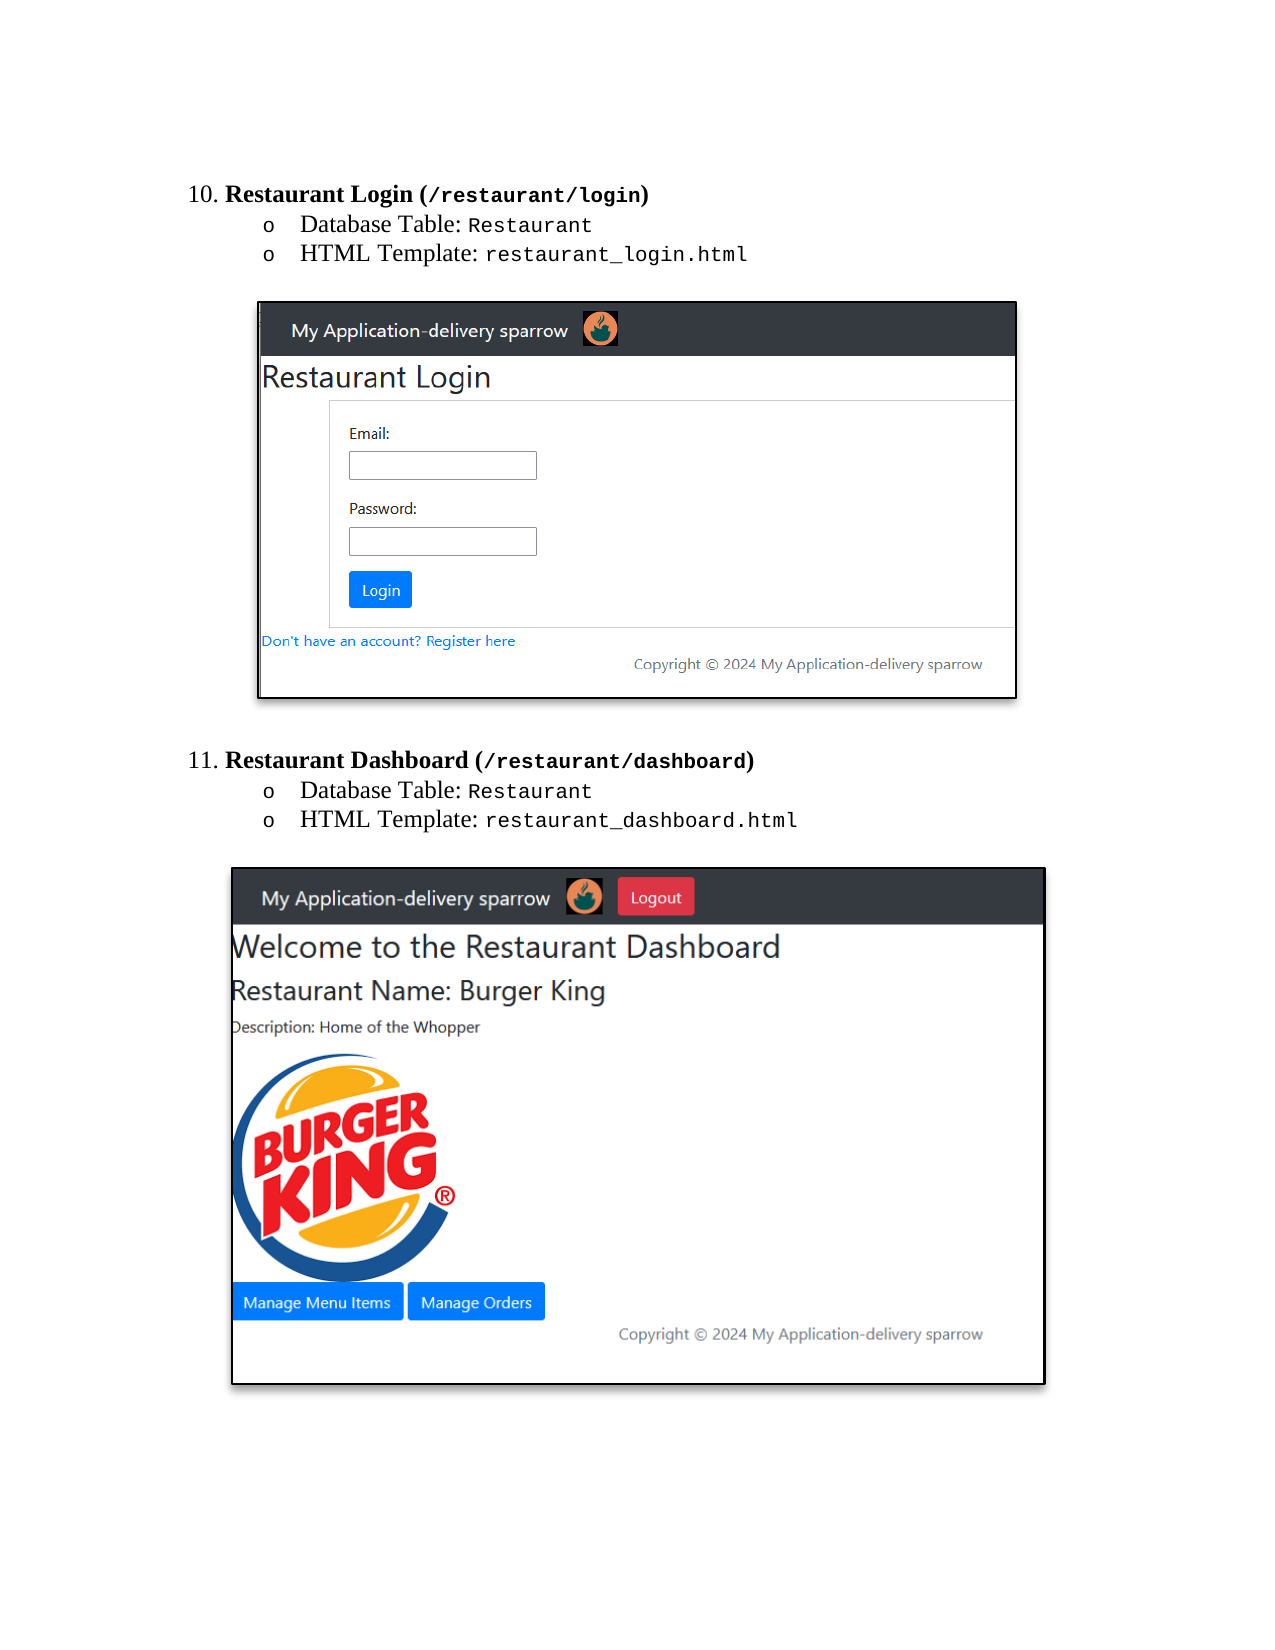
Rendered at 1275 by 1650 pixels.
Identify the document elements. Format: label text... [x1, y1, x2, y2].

list HTML Template: restaurant_login.html [262, 238, 1125, 268]
list HTML Template: restaurant_dashboard.html [262, 804, 1125, 834]
list Database Table: Restaurant [262, 209, 1125, 238]
list Database Table: Restaurant [262, 775, 1125, 804]
list Restaurant Login (/restaurant/login) [187, 179, 1125, 209]
picture [233, 869, 1043, 1383]
list Restaurant Dashboard (/restaurant/dashboard) [187, 745, 1125, 775]
picture [259, 303, 1015, 697]
